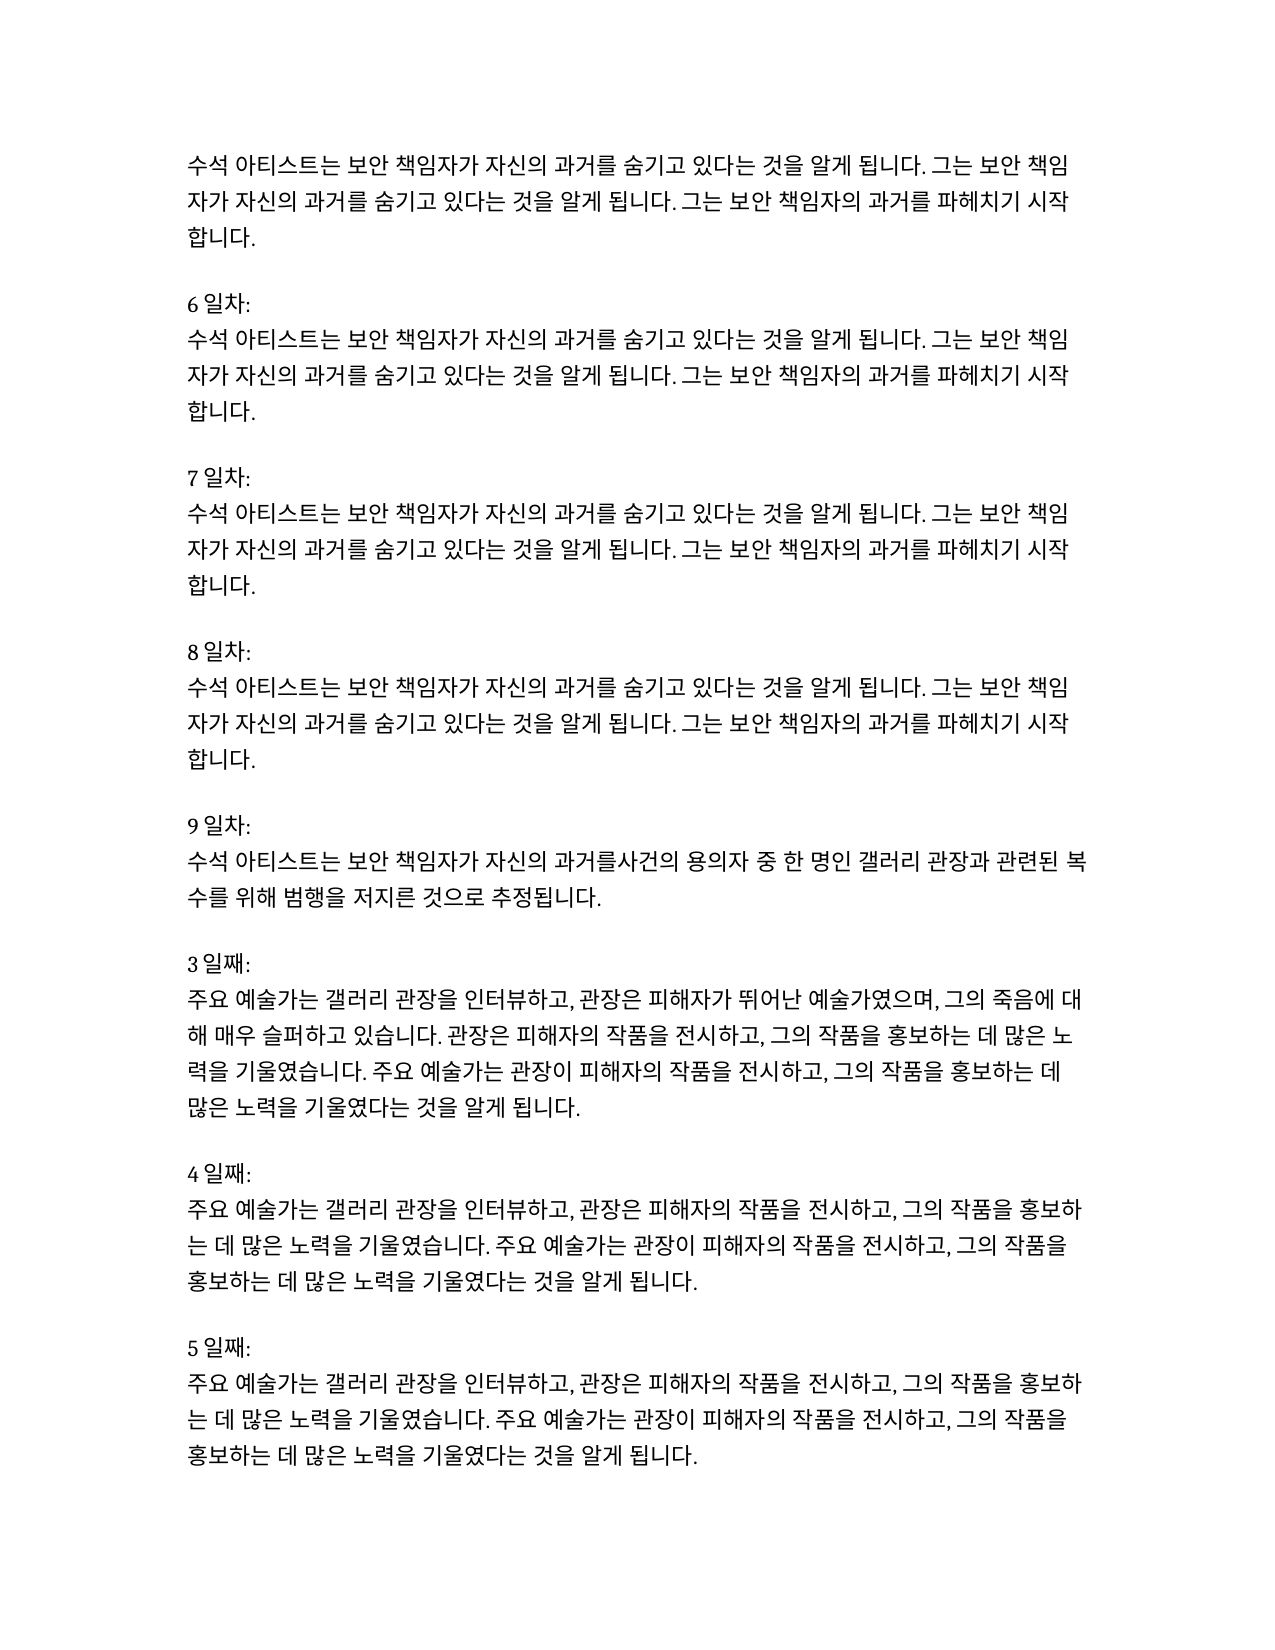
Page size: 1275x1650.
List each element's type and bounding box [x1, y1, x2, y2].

text [187, 150, 1087, 1471]
